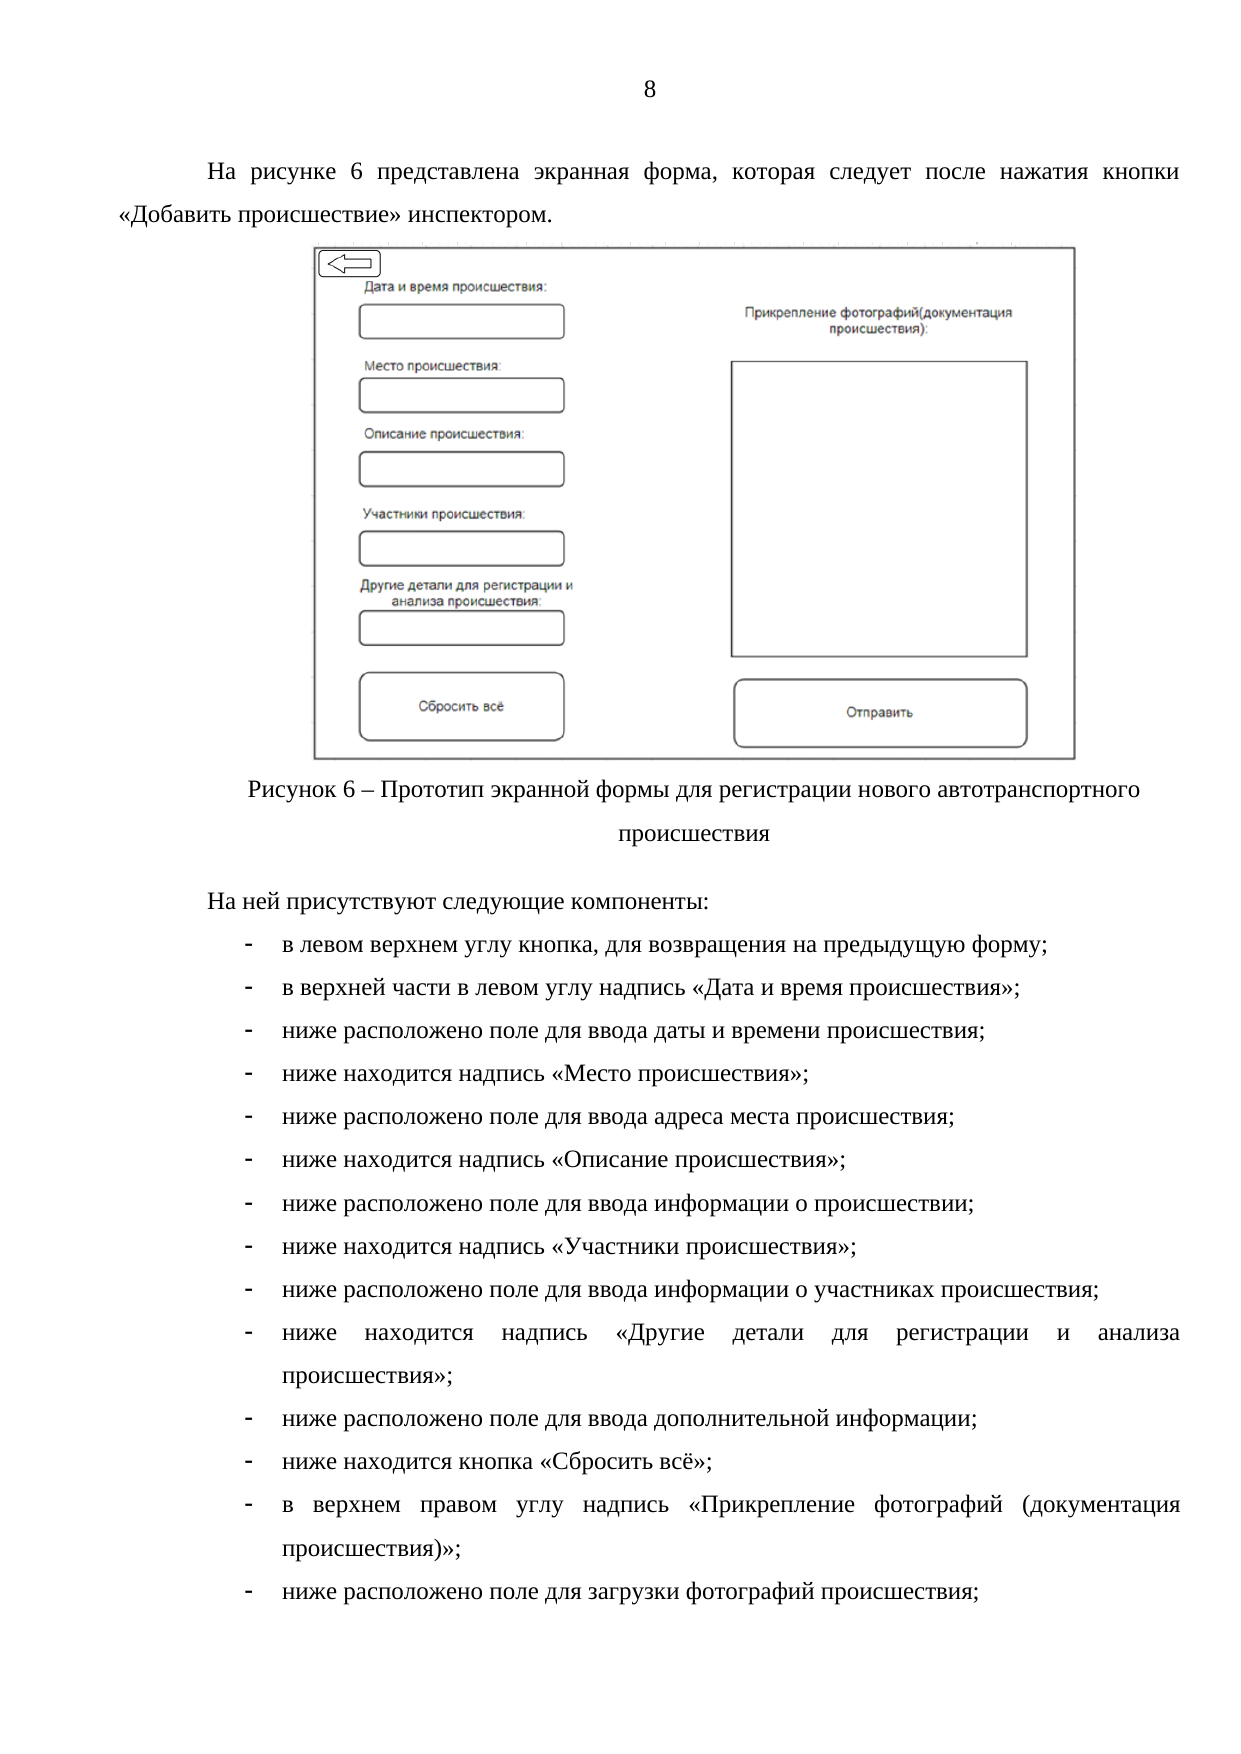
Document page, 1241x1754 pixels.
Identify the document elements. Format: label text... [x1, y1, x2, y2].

picture [310, 242, 1078, 761]
list ниже расположено поле для ввода даты и времени происшествия; [244, 1015, 1181, 1044]
list ниже находится кнопка «Сбросить всё»; [244, 1446, 1181, 1475]
list ниже расположено поле для загрузки фотографий происшествия; [244, 1576, 1181, 1604]
list ниже расположено поле для ввода информации о участниках происшествия; [244, 1274, 1181, 1303]
list в левом верхнем углу кнопка, для возвращения на предыдущую форму; [244, 929, 1181, 958]
list ниже находится надпись «Описание происшествия»; [244, 1144, 1181, 1173]
list ниже расположено поле для ввода информации о происшествии; [244, 1188, 1181, 1216]
list ниже находится надпись «Другие детали для регистрации и анализа происшествия»; [244, 1317, 1181, 1389]
text На ней присутствуют следующие компоненты: [118, 886, 1181, 914]
list в верхней части в левом углу надпись «Дата и время происшествия»; [244, 972, 1181, 1001]
list ниже расположено поле для ввода адреса места происшествия; [244, 1101, 1181, 1130]
list ниже расположено поле для ввода дополнительной информации; [244, 1403, 1181, 1432]
list в верхнем правом углу надпись «Прикрепление фотографий (документация происшествия)»; [244, 1489, 1181, 1561]
text На рисунке 6 представлена экранная форма, которая следует после нажатия кнопки «Добавить происшествие» инспектором. [118, 156, 1181, 228]
list ниже находится надпись «Место происшествия»; [244, 1058, 1181, 1087]
list ниже находится надпись «Участники происшествия»; [244, 1231, 1181, 1259]
list Рисунок 6 – Прототип экранной формы для регистрации нового автотранспортного происшествия [207, 774, 1181, 846]
